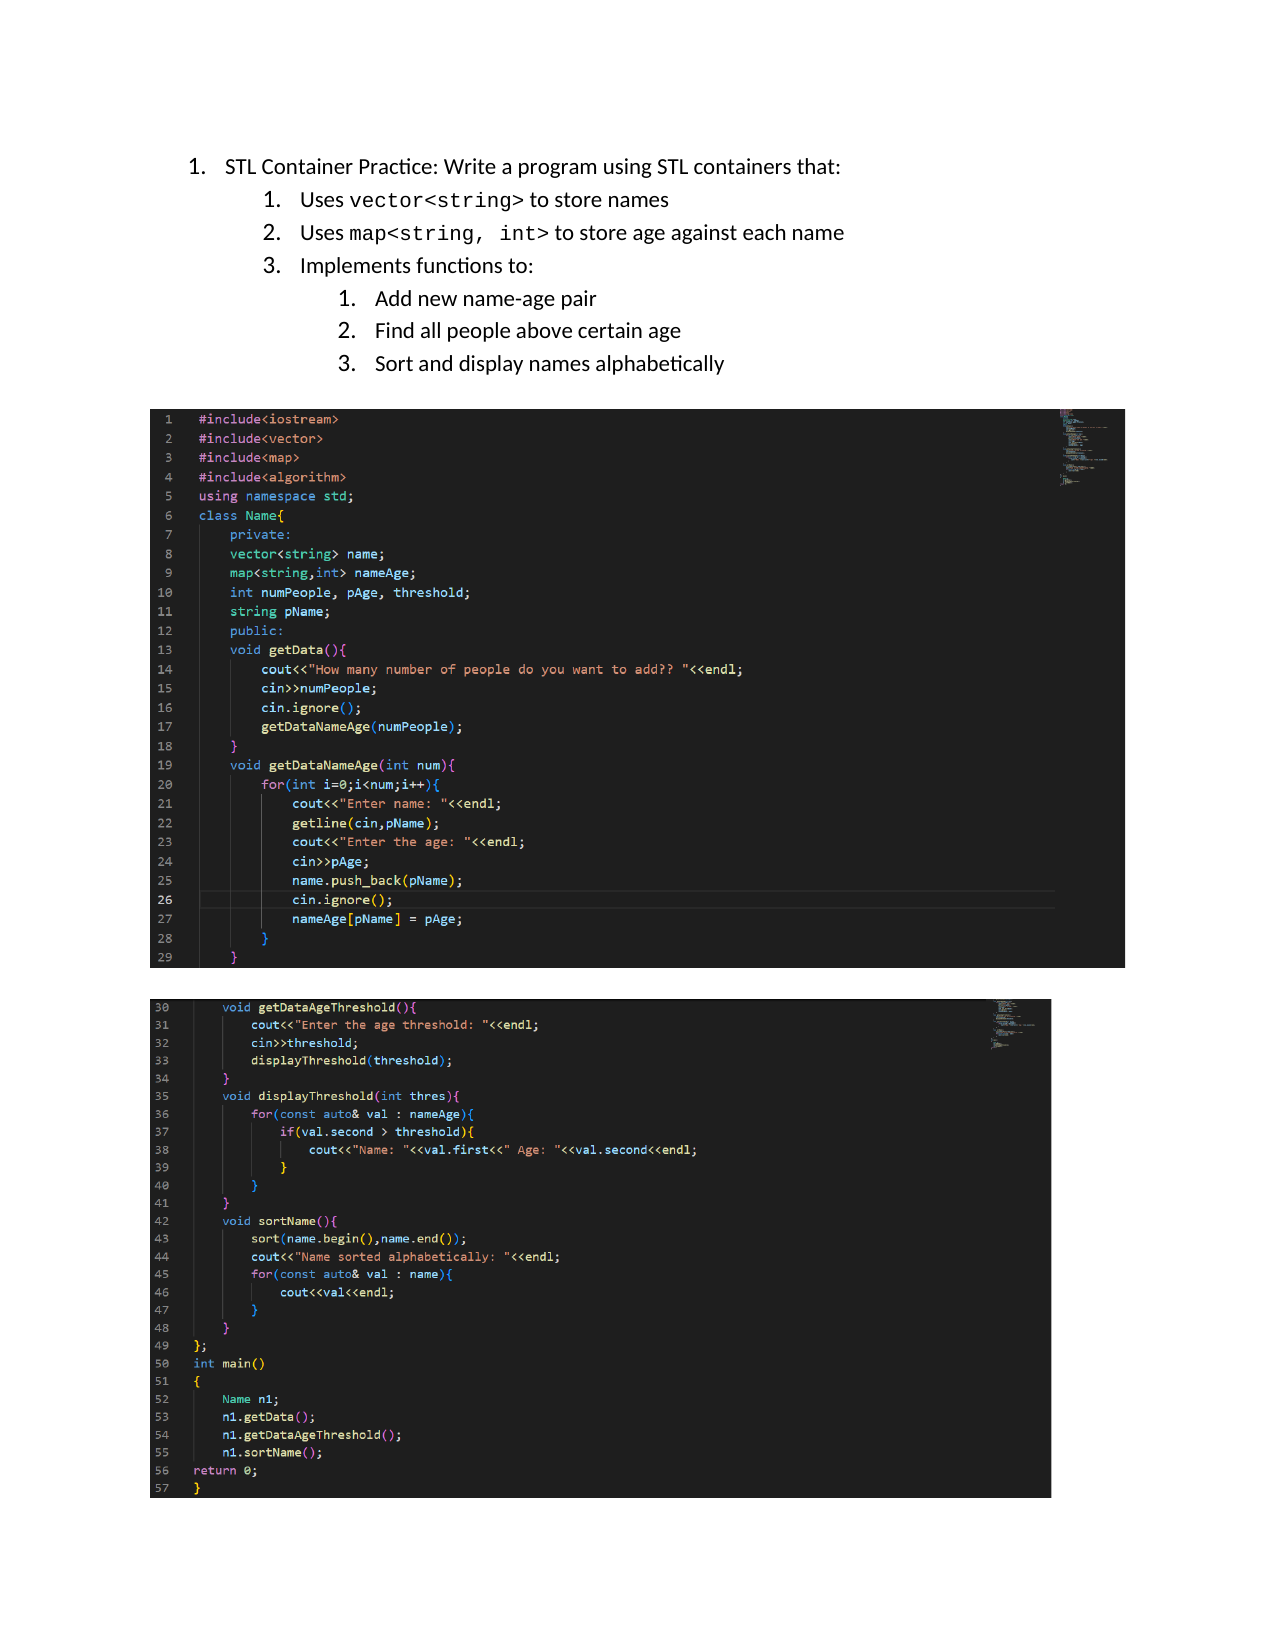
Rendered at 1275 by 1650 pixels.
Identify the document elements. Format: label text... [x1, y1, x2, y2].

list Sort and display names alphabetically [337, 347, 1125, 378]
picture [150, 999, 1052, 1498]
list Add new name-age pair [337, 282, 1125, 312]
list Find all people above certain age [337, 314, 1125, 345]
list STL Container Practice: Write a program using STL containers that: [187, 150, 1125, 181]
list Implements functions to: [262, 249, 1125, 279]
picture [150, 409, 1125, 968]
list Uses vector<string> to store names [262, 183, 1125, 213]
list Uses map<string, int> to store age against each name [262, 216, 1125, 246]
